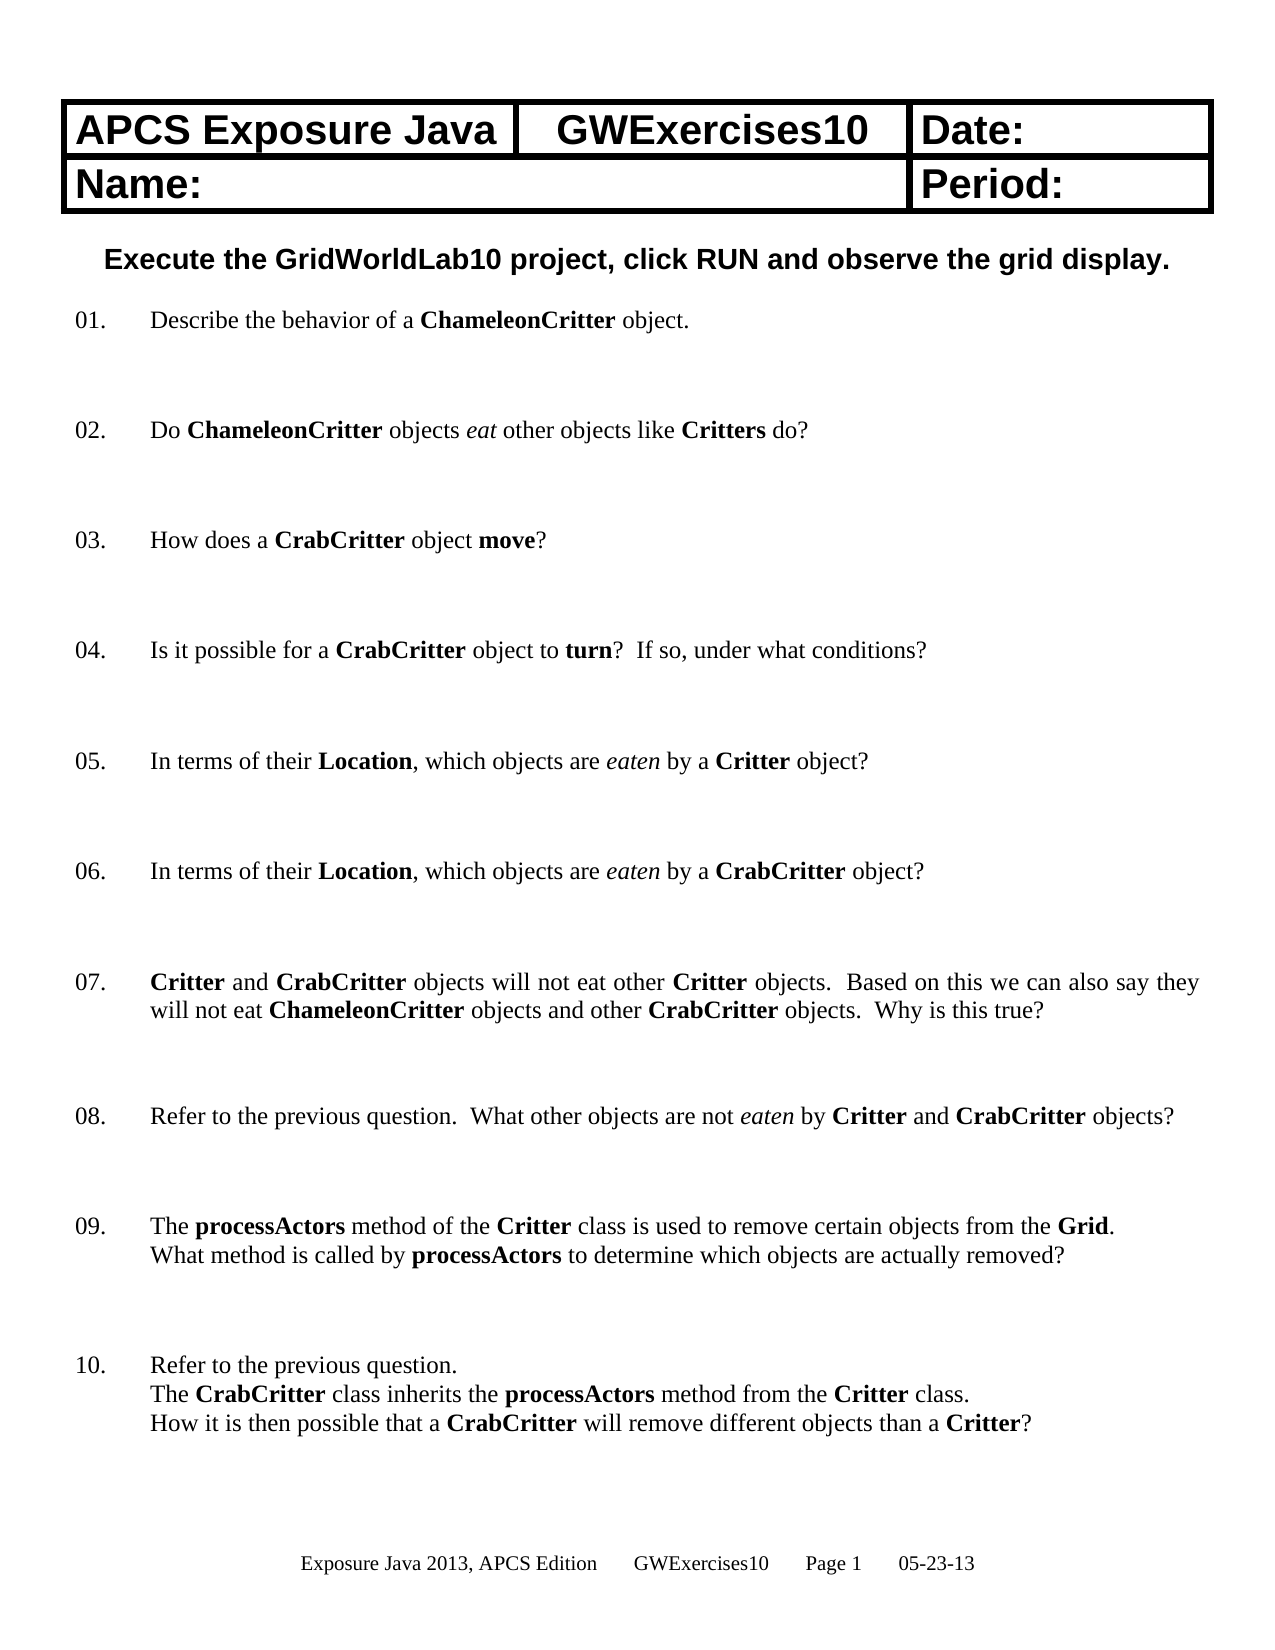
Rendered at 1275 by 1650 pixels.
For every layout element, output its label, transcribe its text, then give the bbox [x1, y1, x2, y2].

text 02. Do ChameleonCritter objects eat other objects like Critters do? [75, 415, 1200, 444]
table_cell Name: [67, 160, 906, 207]
text 07. Critter and CrabCritter objects will not eat other Critter objects. Based on this we can also say they will not eat ChameleonCritter objects and other CrabCritter objects. Why is this true? [75, 967, 1200, 1024]
text 06. In terms of their Location, which objects are eaten by a CrabCritter object? [75, 856, 1200, 885]
text 08. Refer to the previous question. What other objects are not eaten by Critter and CrabCritter objects? [75, 1101, 1200, 1130]
text How it is then possible that a CrabCritter will remove different objects than a Critter? [75, 1408, 1200, 1437]
table_header APCS Exposure Java [67, 105, 513, 153]
text 05. In terms of their Location, which objects are eaten by a Critter object? [75, 746, 1200, 775]
table_header Date: [913, 105, 1208, 153]
text Execute the GridWorldLab10 project, click RUN and observe the grid display. [75, 242, 1200, 276]
text 01. Describe the behavior of a ChameleonCritter object. [75, 305, 1200, 333]
text What method is called by processActors to determine which objects are actually removed? [75, 1240, 1200, 1269]
text 09. The processActors method of the Critter class is used to remove certain objects from the Grid. [75, 1211, 1200, 1240]
text 03. How does a CrabCritter object move? [75, 525, 1200, 554]
table_header GWExercises10 [519, 105, 906, 153]
table_cell Period: [913, 160, 1208, 207]
text The CrabCritter class inherits the processActors method from the Critter class. [75, 1379, 1200, 1408]
text 10. Refer to the previous question. [75, 1350, 1200, 1379]
text 04. Is it possible for a CrabCritter object to turn? If so, under what conditions? [75, 636, 1200, 664]
